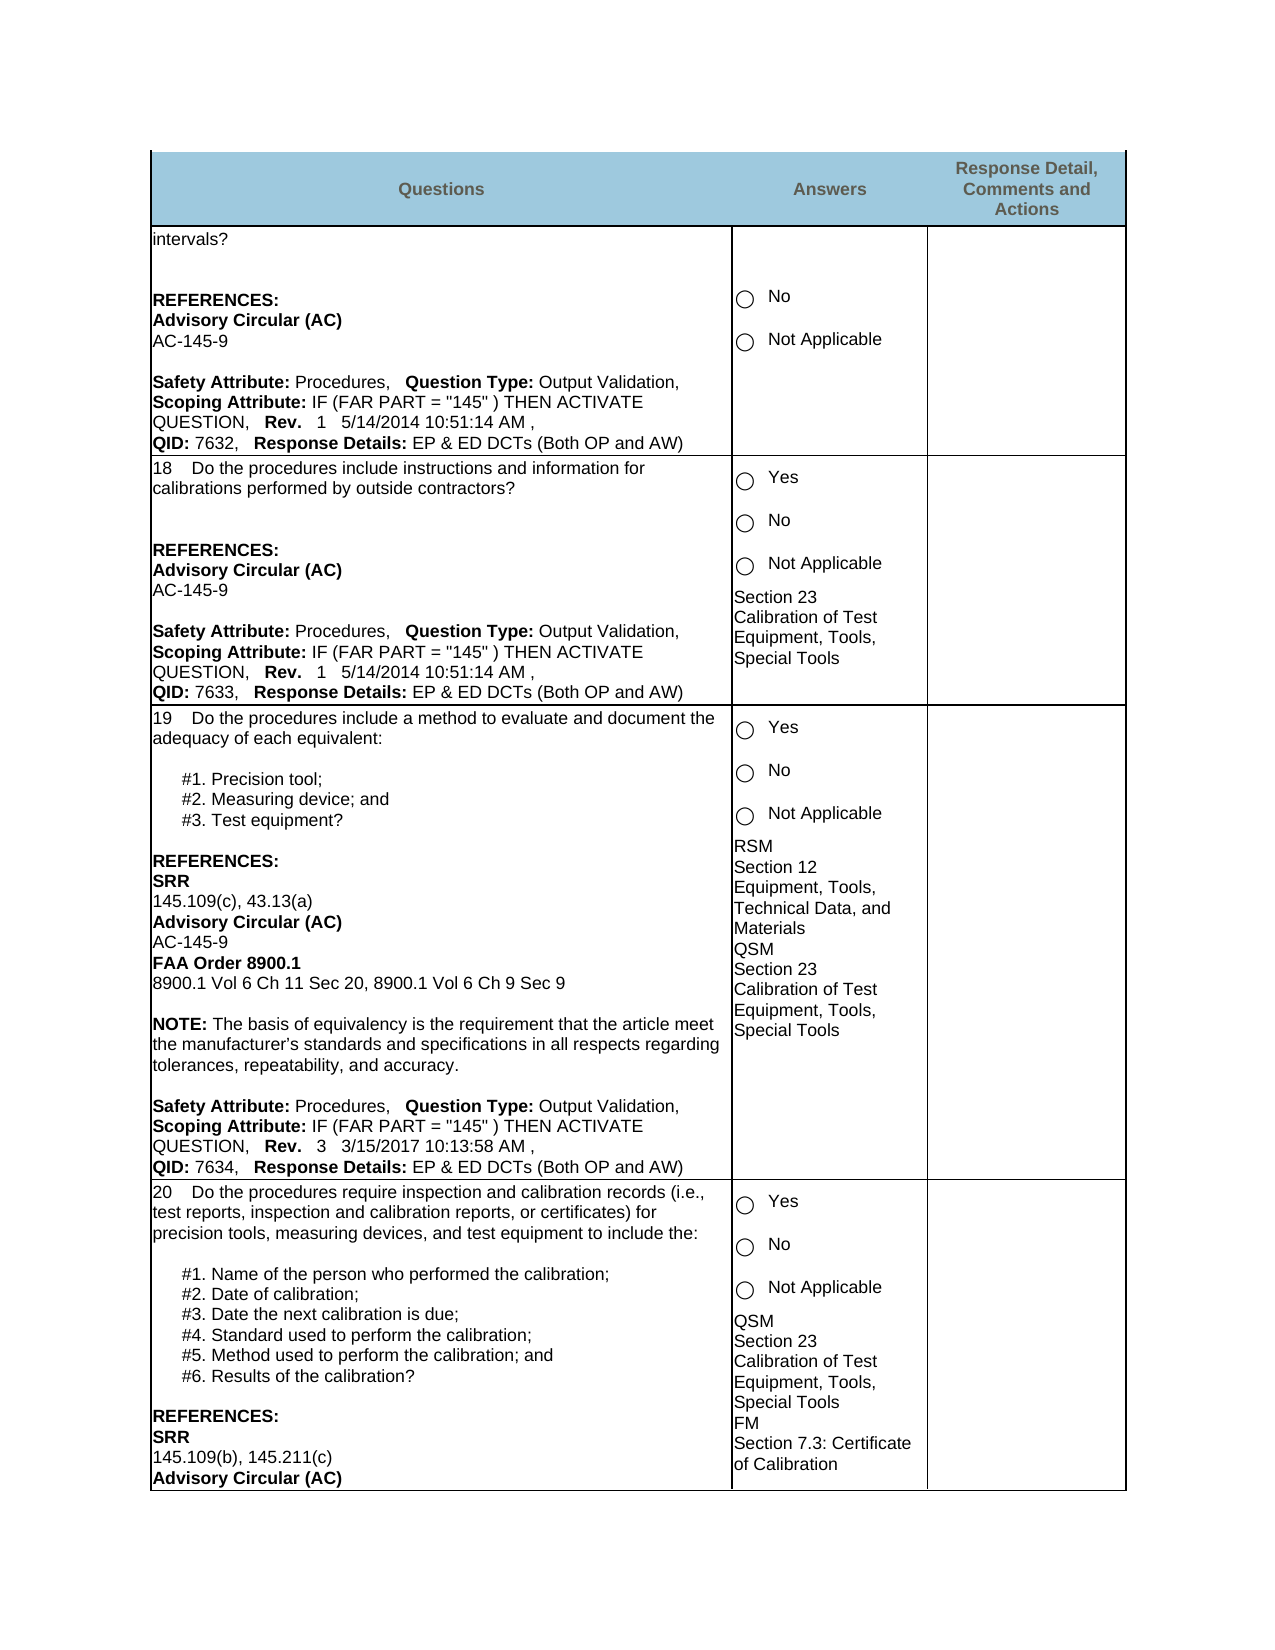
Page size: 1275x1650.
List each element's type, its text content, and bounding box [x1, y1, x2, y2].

table_header Response Detail, Comments and Actions [928, 152, 1125, 225]
table_header Questions [152, 152, 732, 225]
table_cell [733, 227, 927, 454]
table_cell [928, 456, 1125, 704]
table_header Answers [732, 152, 928, 225]
table_cell [928, 1180, 1125, 1489]
table_cell 18 Do the procedures include instructions and information for calibrations performed by outside contractors? REFERENCES: Advisory Circular (AC) AC-145-9 Safety Attribute: Procedures, Question Type: Output Validation, Scoping Attribute: IF (FAR PART = "145" ) THEN ACTIVATE QUESTION, Rev. 1 5/14/2014 10:51:14 AM , QID: 7633, Response Details: EP & ED DCTs (Both OP and AW) [152, 456, 731, 704]
table_cell 19 Do the procedures include a method to evaluate and document the adequacy of each equivalent: #1. Precision tool; #2. Measuring device; and #3. Test equipment? REFERENCES: SRR 145.109(c), 43.13(a) Advisory Circular (AC) AC-145-9 FAA Order 8900.1 8900.1 Vol 6 Ch 11 Sec 20, 8900.1 Vol 6 Ch 9 Sec 9 NOTE: The basis of equivalency is the requirement that the article meet the manufacturer’s standards and specifications in all respects regarding tolerances, repeatability, and accuracy. Safety Attribute: Procedures, Question Type: Output Validation, Scoping Attribute: IF (FAR PART = "145" ) THEN ACTIVATE QUESTION, Rev. 3 3/15/2017 10:13:58 AM , QID: 7634, Response Details: EP & ED DCTs (Both OP and AW) [152, 706, 731, 1178]
table_cell RSM Section 12 Equipment, Tools, Technical Data, and Materials QSM Section 23 Calibration of Test Equipment, Tools, Special Tools [733, 706, 927, 1178]
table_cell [152, 227, 731, 454]
table_cell [928, 706, 1125, 1178]
table_cell Section 23 Calibration of Test Equipment, Tools, Special Tools [733, 456, 927, 704]
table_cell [733, 1180, 927, 1489]
table_cell [928, 227, 1125, 454]
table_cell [152, 1180, 731, 1489]
